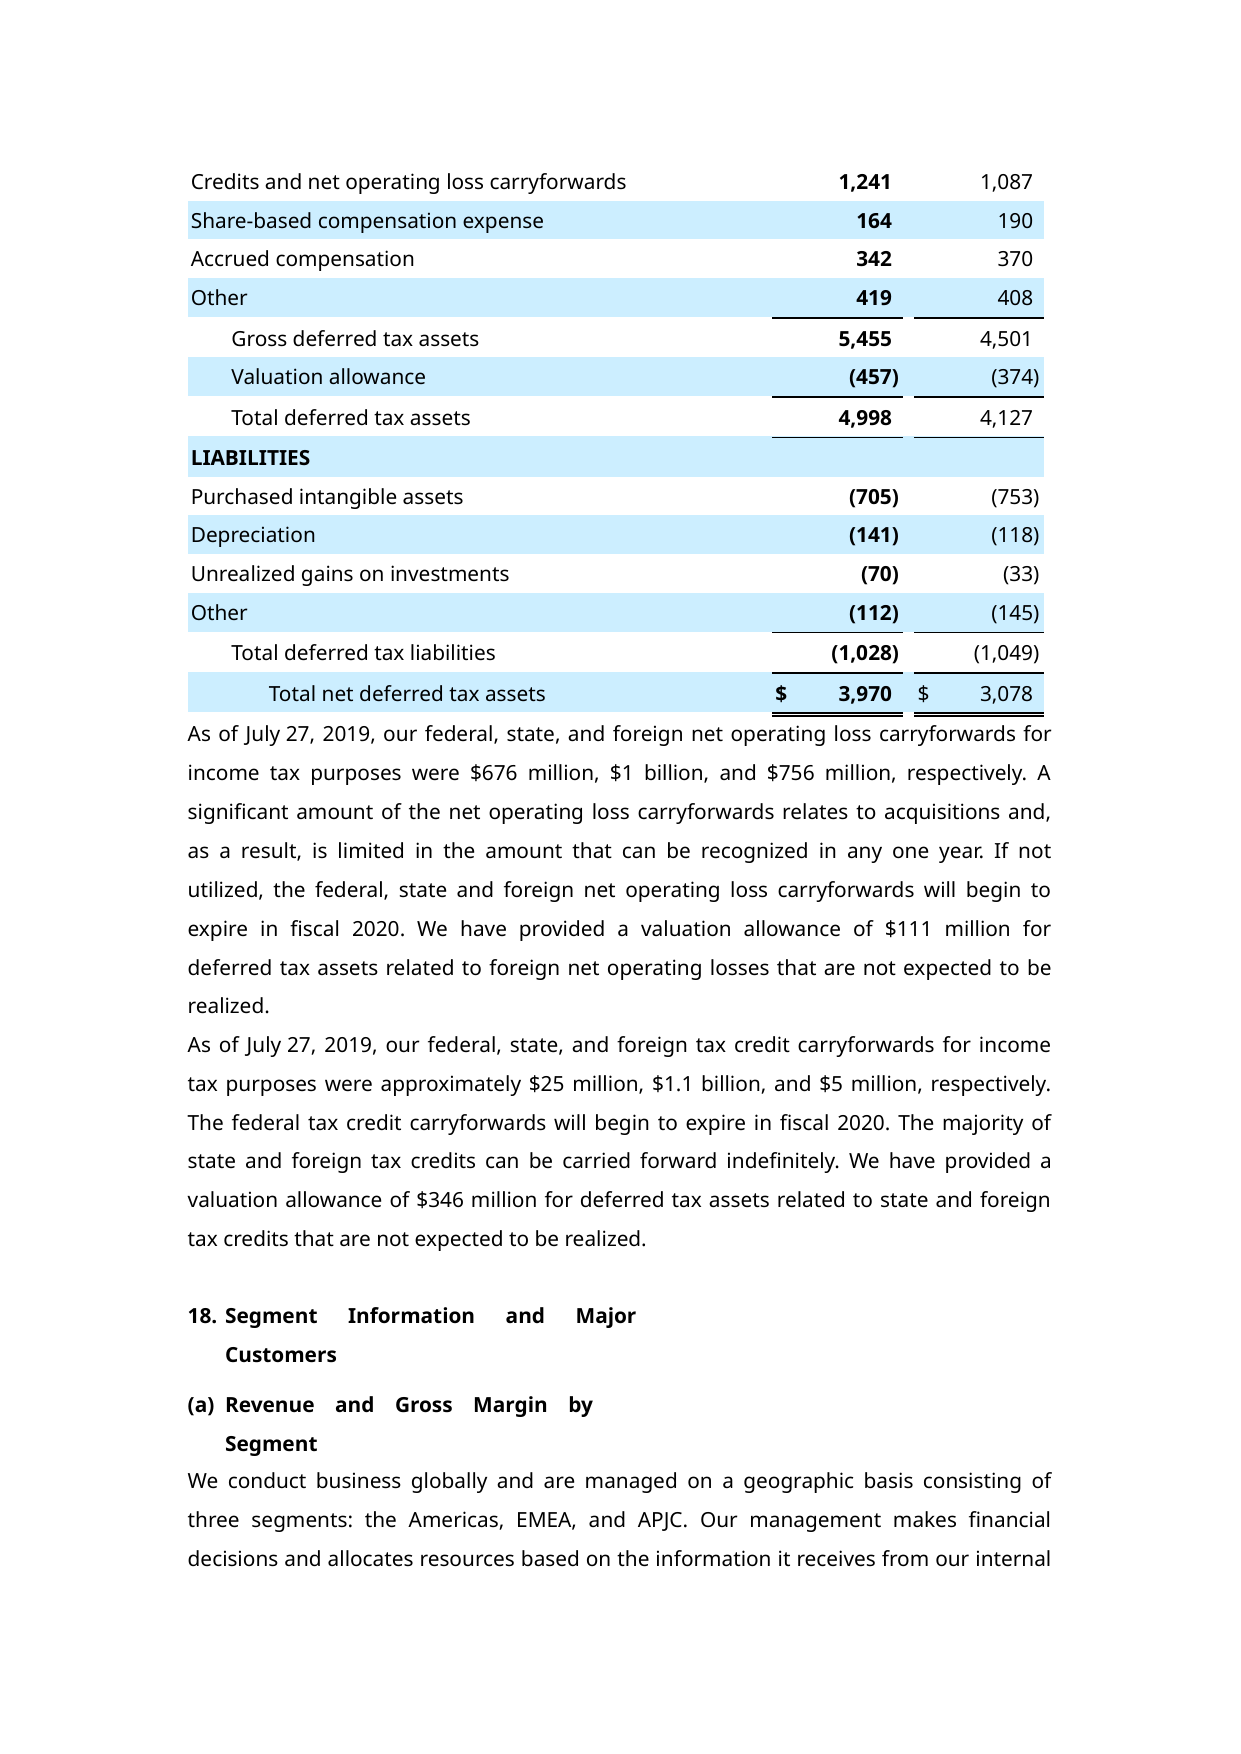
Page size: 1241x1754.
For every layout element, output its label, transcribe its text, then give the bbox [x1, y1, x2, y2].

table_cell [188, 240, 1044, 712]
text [187, 1464, 1053, 1575]
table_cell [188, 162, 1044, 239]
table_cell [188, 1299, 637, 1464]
text As of July 27, 2019, our federal, state, and foreign tax credit carryforwards for income tax purposes were approximately $25 million, $1.1 billion, and $5 million, respectively. The federal tax credit carryforwards will begin to expire in fiscal 2020. The majority of state and foreign tax credits can be carried forward indefinitely. We have provided a valuation allowance of $346 million for deferred tax assets related to state and foreign tax credits that are not expected to be realized. [187, 1028, 1053, 1255]
text As of July 27, 2019, our federal, state, and foreign net operating loss carryforwards for income tax purposes were $676 million, $1 billion, and $756 million, respectively. A significant amount of the net operating loss carryforwards relates to acquisitions and, as a result, is limited in the amount that can be recognized in any one year. If not utilized, the federal, state and foreign net operating loss carryforwards will begin to expire in fiscal 2020. We have provided a valuation allowance of $111 million for deferred tax assets related to foreign net operating losses that are not expected to be realized. [187, 717, 1053, 1022]
